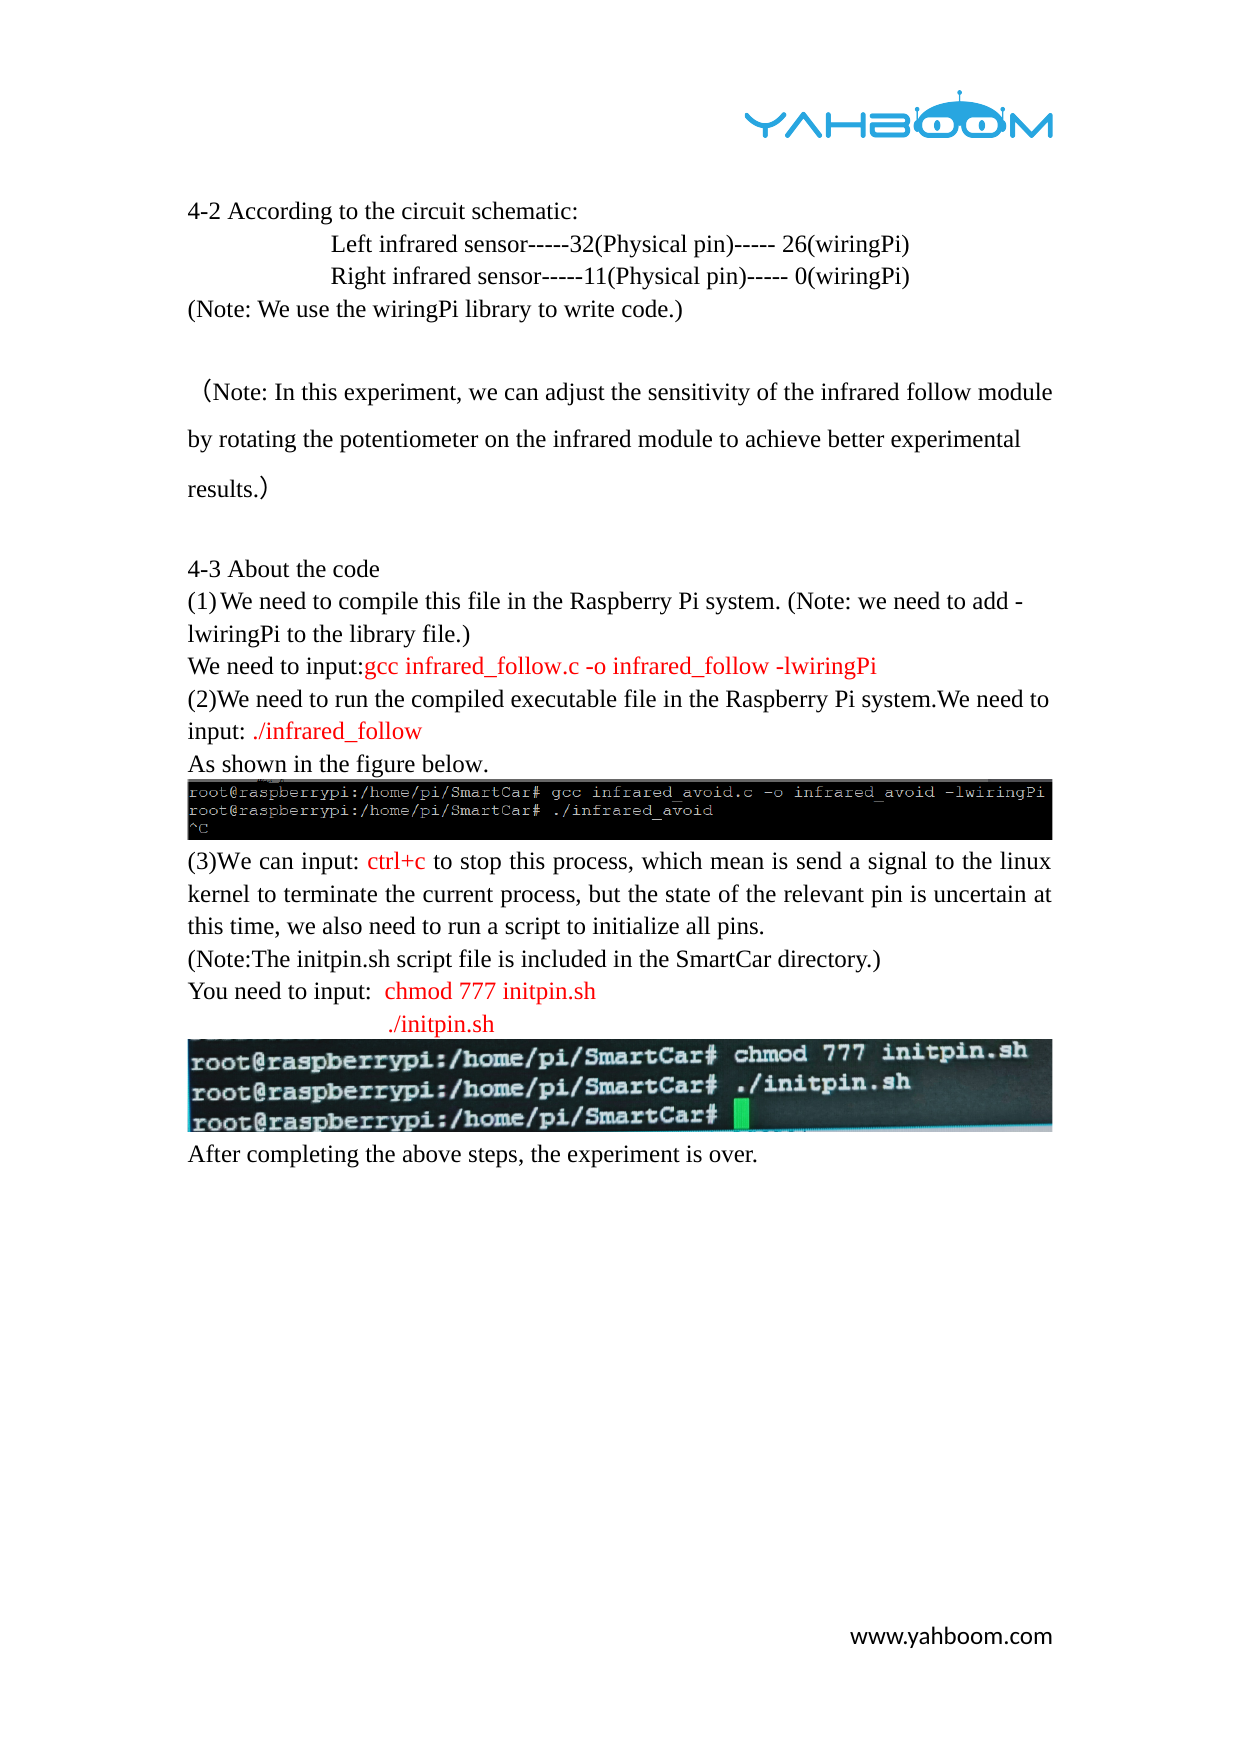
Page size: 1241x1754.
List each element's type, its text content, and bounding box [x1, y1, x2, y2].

list We need to input:gcc infrared_follow.c -o infrared_follow -lwiringPi [187, 649, 1053, 682]
list As shown in the figure below. [187, 747, 1053, 779]
text ./initpin.sh [187, 1007, 1053, 1039]
list (Note:The initpin.sh script file is included in the SmartCar directory.) [187, 942, 1053, 974]
text （Note: In this experiment, we can adjust the sensitivity of the infrared follow module by rotating the potentiometer on the infrared module to achieve better experimental results.） [187, 357, 1053, 519]
text You need to input: chmod 777 initpin.sh [187, 974, 1053, 1007]
list We need to compile this file in the Raspberry Pi system. (Note: we need to add -lwiringPi to the library file.) [187, 584, 1053, 649]
picture [744, 90, 1053, 138]
text After completing the above steps, the experiment is over. [187, 1137, 1053, 1169]
list (2)We need to run the compiled executable file in the Raspberry Pi system.We need to input: ./infrared_follow [187, 682, 1053, 747]
text (Note: We use the wiringPi library to write code.) [187, 292, 1053, 324]
picture [187, 779, 1053, 840]
text 4-2 According to the circuit schematic: [187, 194, 1053, 227]
text 4-3 About the code [187, 552, 1053, 584]
text Left infrared sensor-----32(Physical pin)----- 26(wiringPi) [187, 227, 1053, 259]
list (3)We can input: ctrl+c to stop this process, which mean is send a signal to the linux kernel to terminate the current process, but the state of the relevant pin is uncertain at this time, we also need to run a script to initialize all pins. [187, 844, 1053, 942]
picture [187, 1039, 1053, 1132]
text Right infrared sensor-----11(Physical pin)----- 0(wiringPi) [187, 259, 1053, 292]
